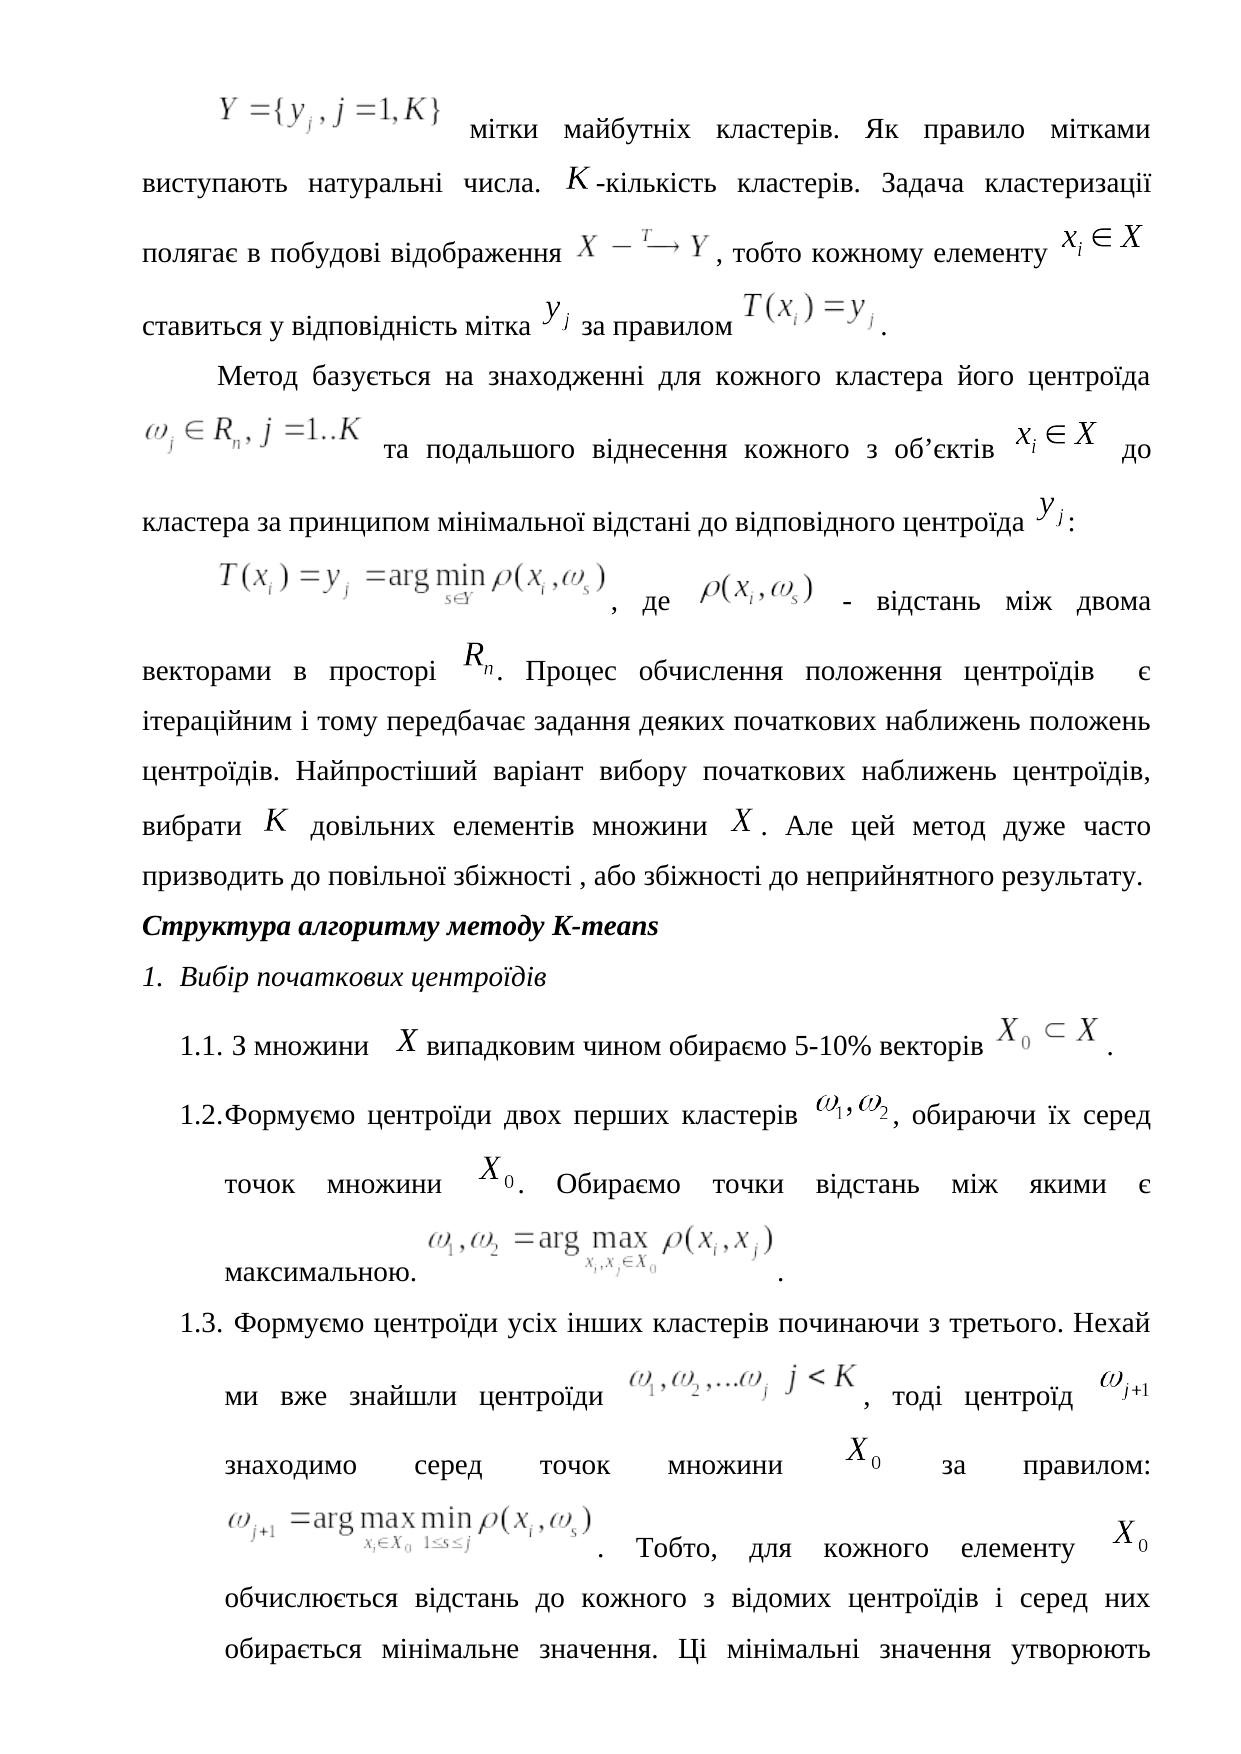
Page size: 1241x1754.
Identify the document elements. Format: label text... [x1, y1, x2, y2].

text Структура алгоритму методу K-means [142, 908, 1152, 942]
text мітки майбутніх кластерів. Як правило мітками виступають натуральні числа. -кількість кластерів. Задача кластеризації полягає в побудові відображення , тобто кожному елементу ставиться у відповідність мітка за правилом . [142, 89, 1152, 341]
list З множини випадковим чином обираємо 5-10% векторів . [179, 1009, 1152, 1061]
text Метод базується на знаходженні для кожного кластера його центроїда та подальшого віднесення кожного з об’єктів до кластера за принципом мінімальної відстані до відповідного центроїда : [142, 358, 1152, 538]
text , де - відстань між двома векторами в просторі . Процес обчислення положення центроїдів є ітераційним і тому передбачає задання деяких початкових наближень положень центроїдів. Найпростіший варіант вибору початкових наближень центроїдів, вибрати довільних елементів множини . Але цей метод дуже часто призводить до повільної збіжності , або збіжності до неприйнятного результату. [142, 554, 1152, 892]
list Вибір початкових центроїдів [142, 959, 1152, 992]
list Формуємо центроїди двох перших кластерів , обираючи їх серед точок множини . Обираємо точки відстань між якими є максимальною. . [179, 1078, 1152, 1288]
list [179, 1305, 1152, 1664]
